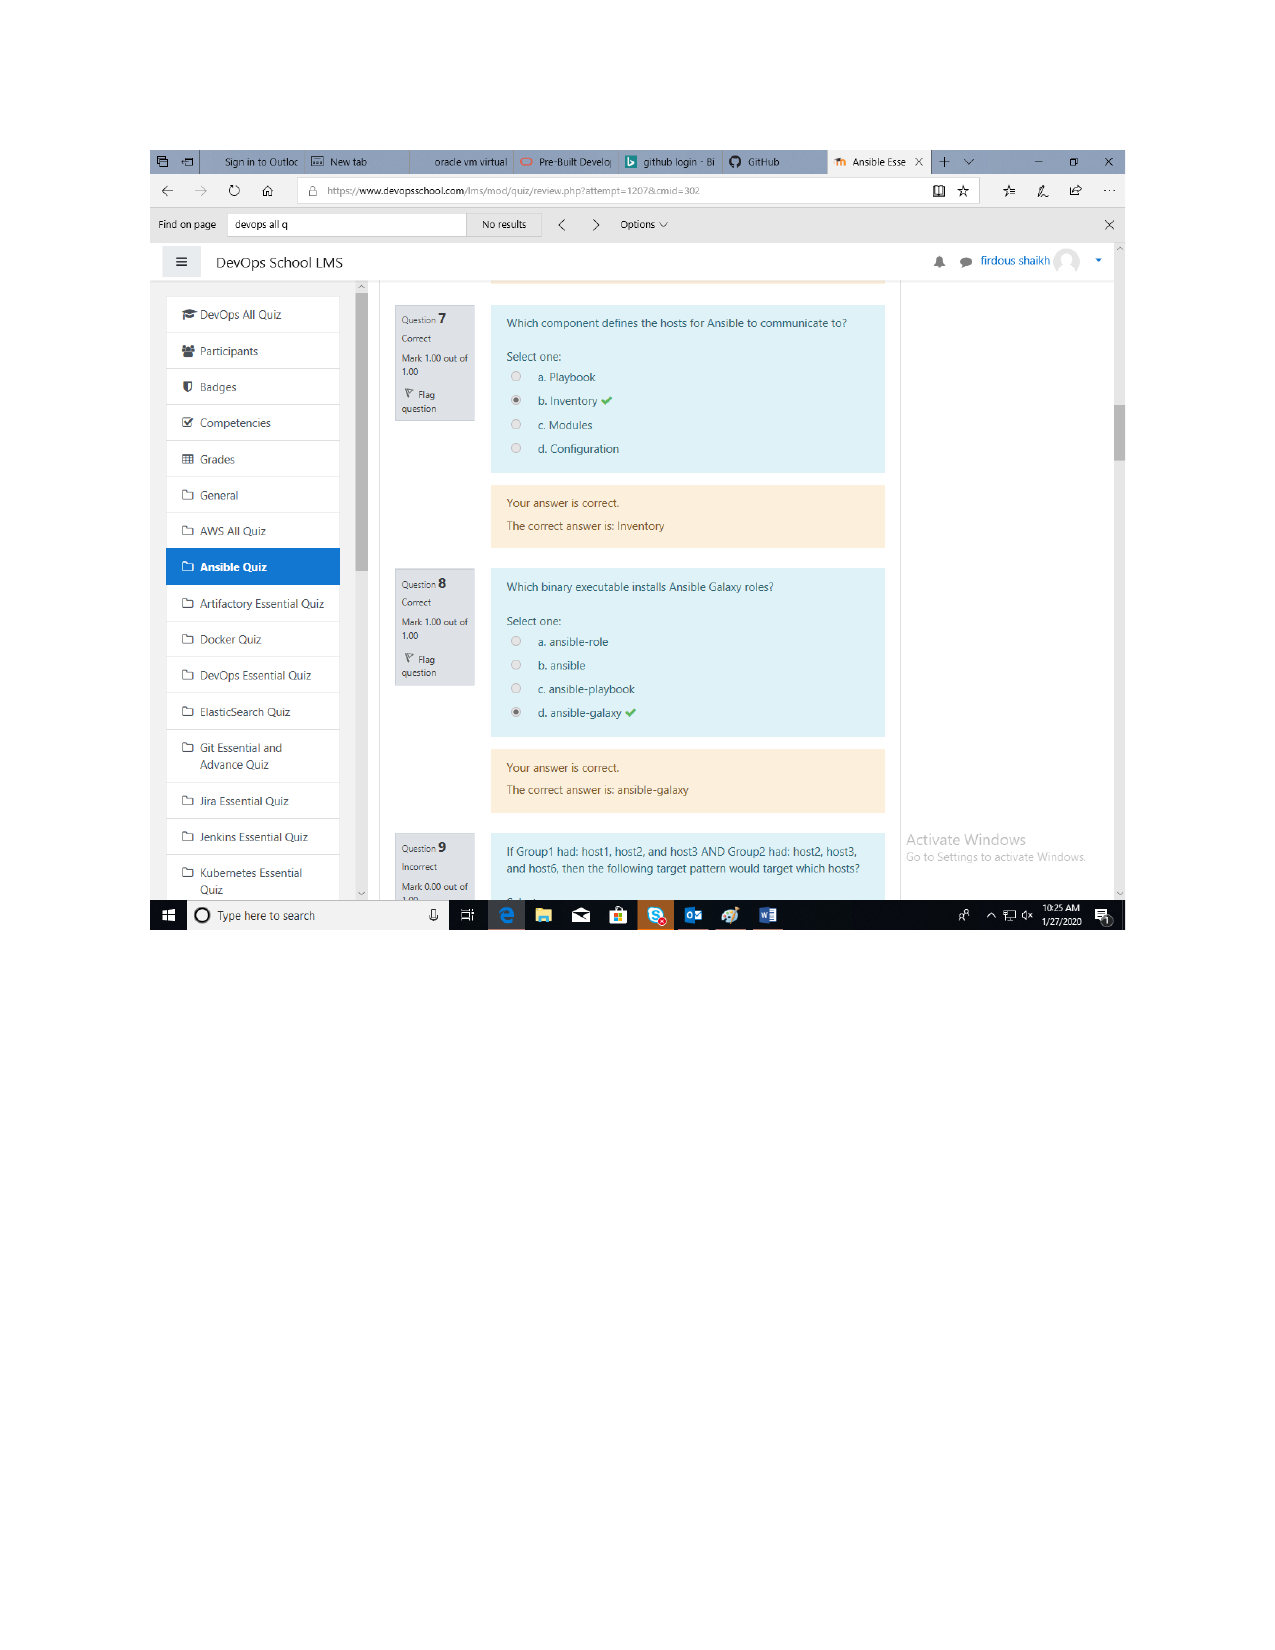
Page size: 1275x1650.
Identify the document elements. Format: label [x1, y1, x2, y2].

picture [150, 150, 1125, 930]
